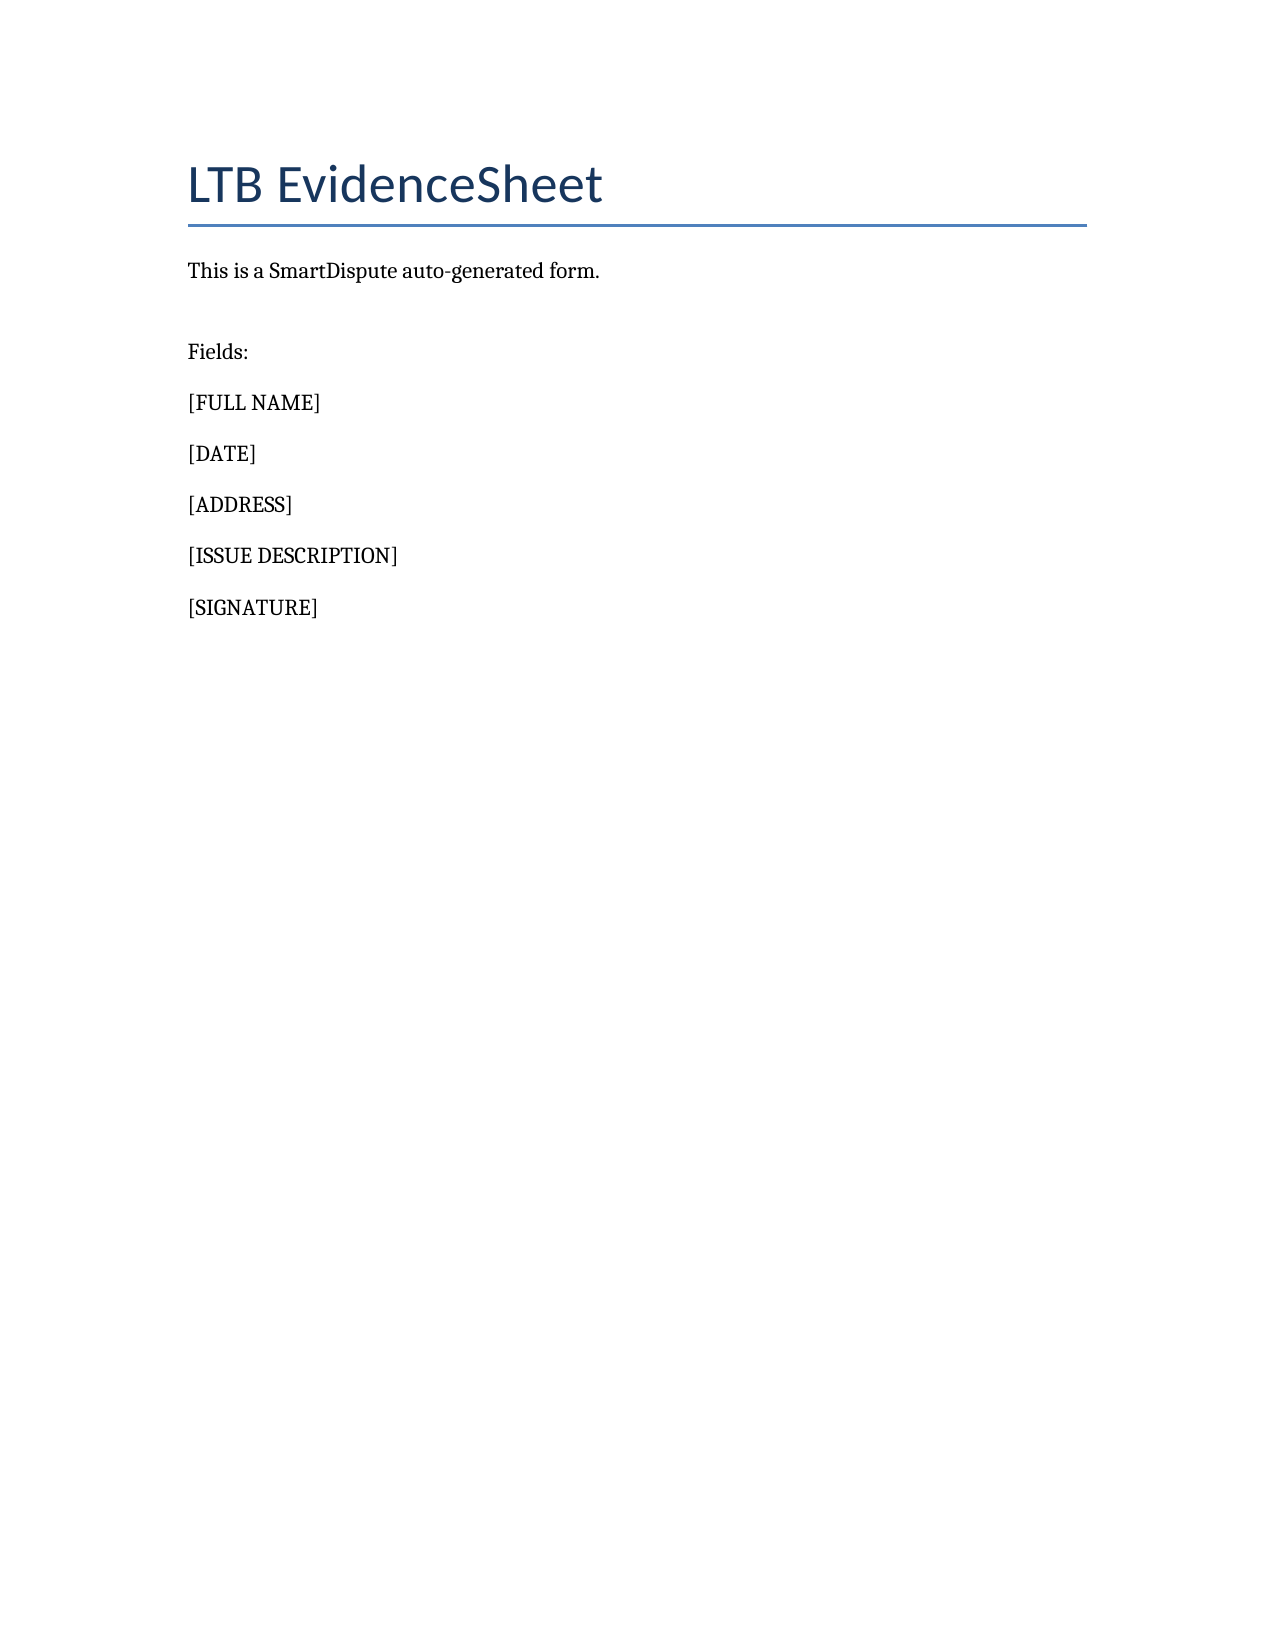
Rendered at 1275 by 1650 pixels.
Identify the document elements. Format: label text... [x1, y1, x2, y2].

text [ISSUE DESCRIPTION] [187, 543, 1087, 569]
text [SIGNATURE] [187, 594, 1087, 621]
text [DATE] [187, 441, 1087, 467]
text Fields: [187, 339, 1087, 365]
text This is a SmartDispute auto-generated form. [187, 258, 1087, 314]
title LTB EvidenceSheet [187, 150, 1087, 227]
text [FULL NAME] [187, 390, 1087, 416]
text [ADDRESS] [187, 492, 1087, 518]
